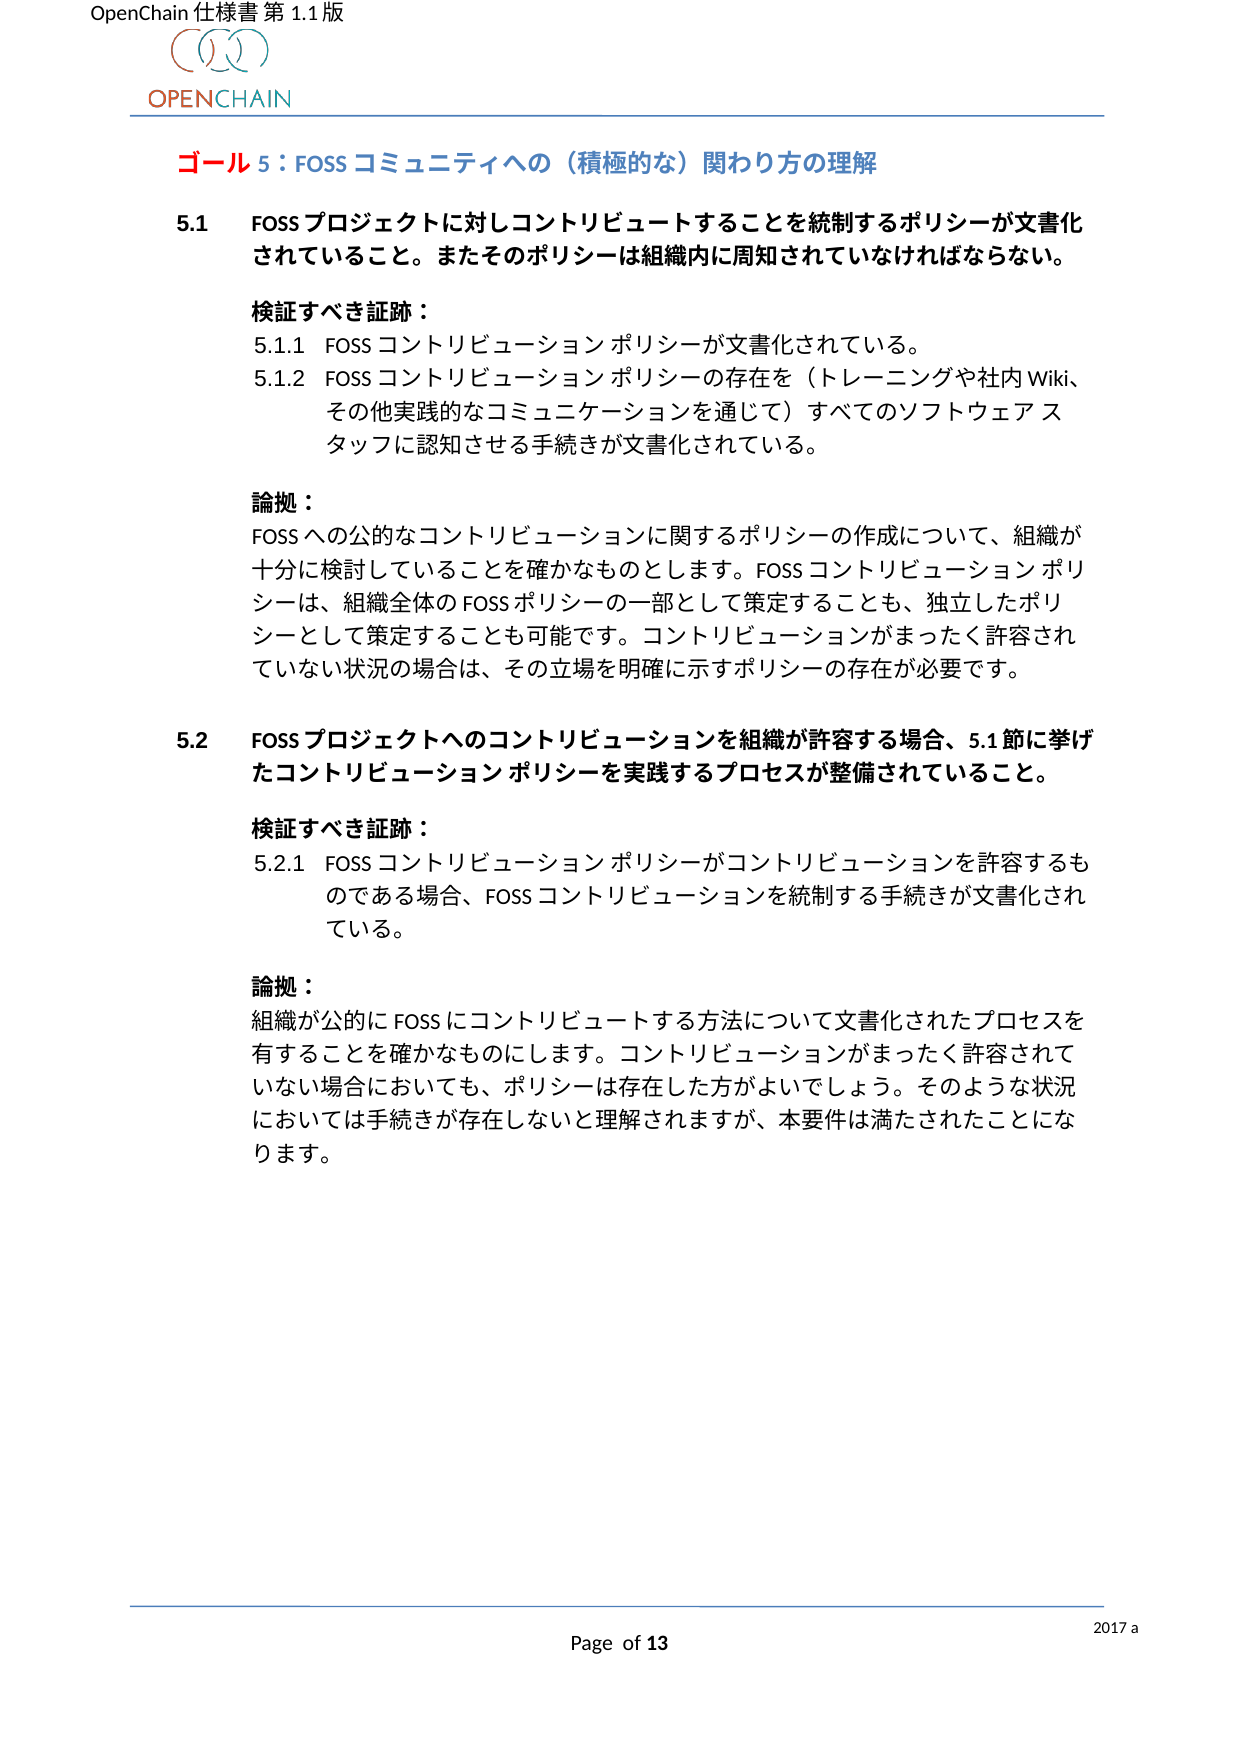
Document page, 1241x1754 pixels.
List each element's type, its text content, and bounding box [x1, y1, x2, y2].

text 検証すべき証跡： [252, 813, 1094, 844]
list FOSSプロジェクトへのコントリビューションを組織が許容する場合、5.1節に挙げたコントリビューション ポリシーを実践するプロセスが整備されていること。 [176, 722, 1094, 788]
text 検証すべき証跡： [252, 296, 1094, 327]
list FOSSプロジェクトに対しコントリビュートすることを統制するポリシーが文書化されていること。またそのポリシーは組織内に周知されていなければならない。 [176, 204, 1094, 271]
text 組織が公的にFOSSにコントリビュートする方法について文書化されたプロセスを有することを確かなものにします。コントリビューションがまったく許容されていない場合においても、ポリシーは存在した方がよいでしょう。そのような状況においては手続きが存在しないと理解されますが、本要件は満たされたことになります。 [252, 1002, 1094, 1169]
text 論拠： [252, 969, 1094, 1002]
list FOSSコントリビューション ポリシーの存在を（トレーニングや社内Wiki、その他実践的なコミュニケーションを通じて）すべてのソフトウェア スタッフに認知させる手続きが文書化されている。 [254, 360, 1094, 460]
list FOSSコントリビューション ポリシーがコントリビューションを許容するものである場合、FOSSコントリビューションを統制する手続きが文書化されている。 [254, 844, 1094, 944]
list FOSSコントリビューション ポリシーが文書化されている。 [254, 327, 1094, 360]
picture [148, 29, 290, 108]
text FOSSへの公的なコントリビューションに関するポリシーの作成について、組織が十分に検討していることを確かなものとします。FOSSコントリビューション ポリシーは、組織全体のFOSSポリシーの一部として策定することも、独立したポリシーとして策定することも可能です。コントリビューションがまったく許容されていない状況の場合は、その立場を明確に示すポリシーの存在が必要です。 [252, 518, 1094, 684]
text 論拠： [252, 485, 1094, 518]
subtitle ゴール 5：FOSSコミュニティへの（積極的な）関わり方の理解 [177, 143, 1094, 179]
